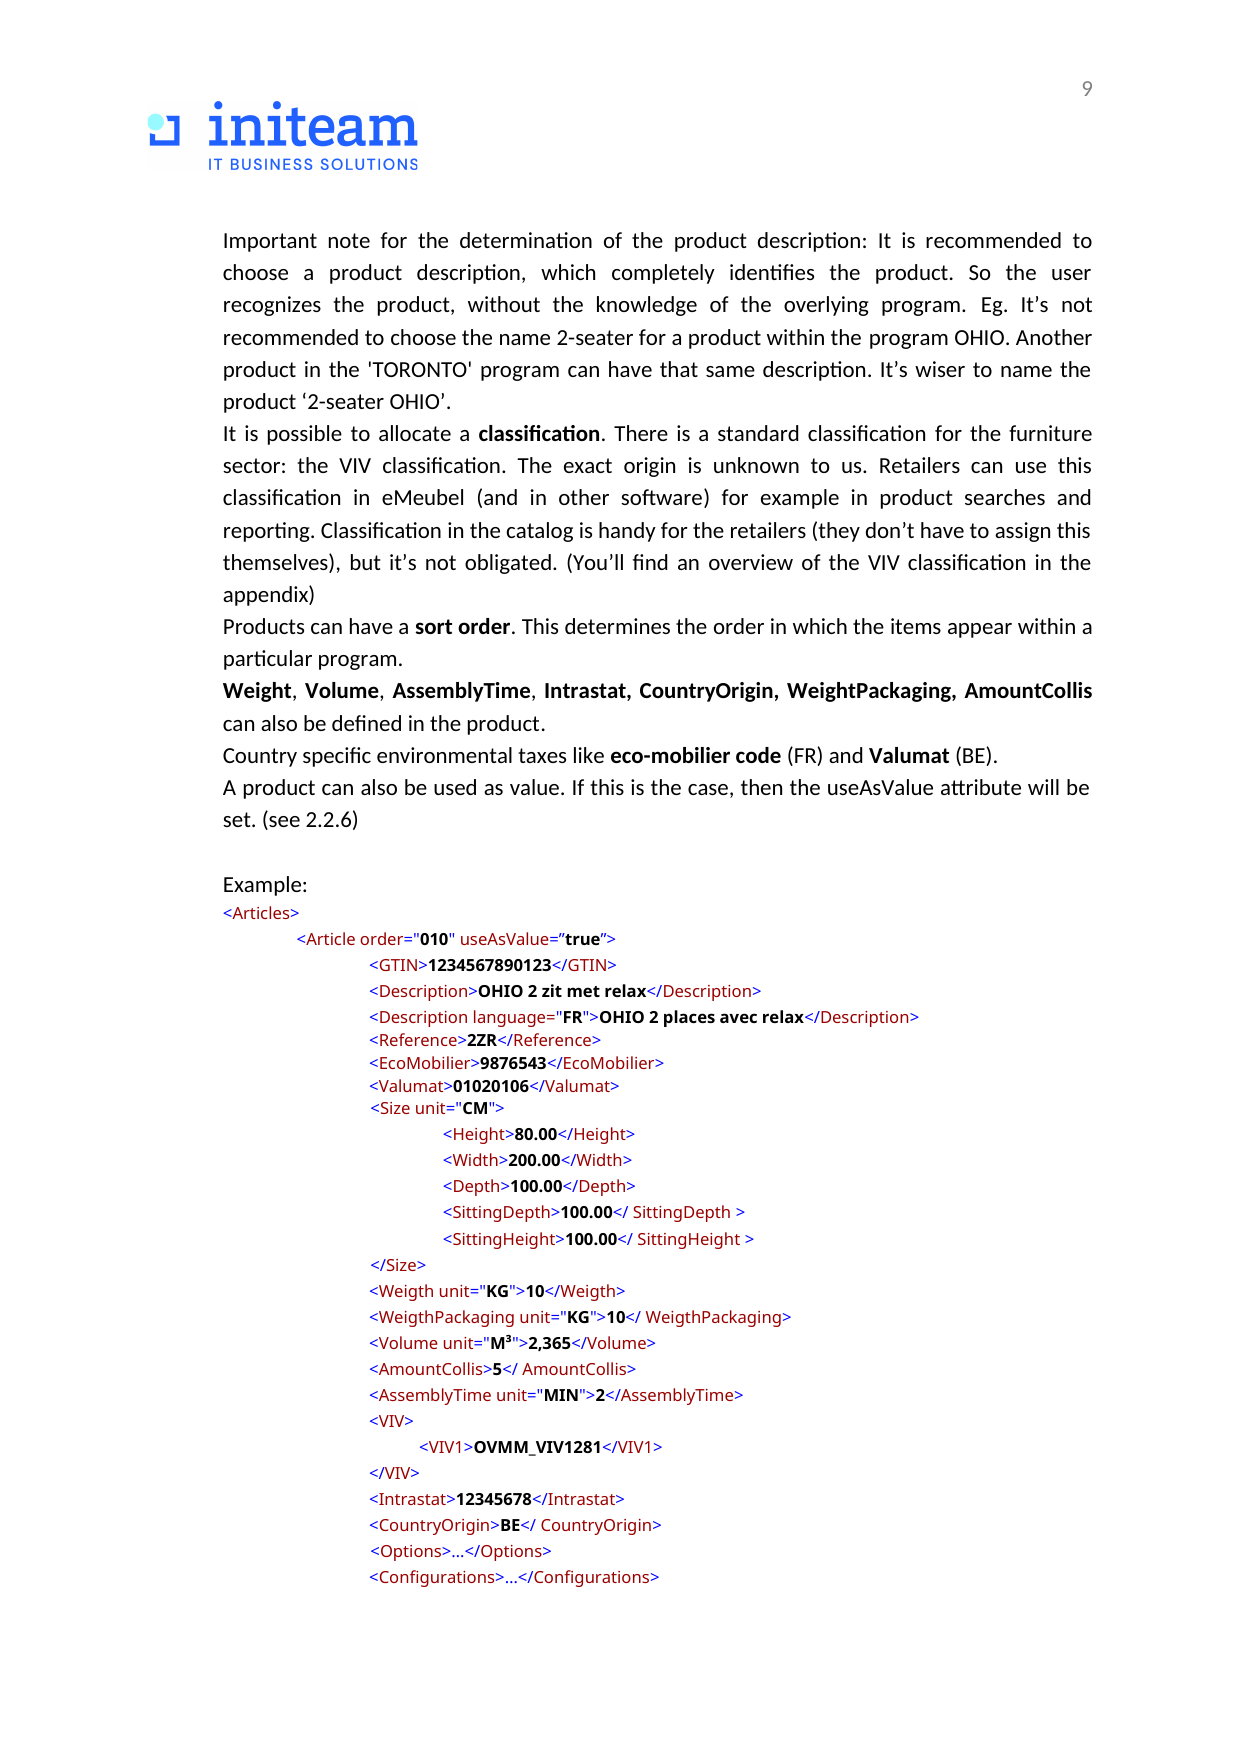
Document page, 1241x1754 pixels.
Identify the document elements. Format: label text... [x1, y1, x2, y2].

text <Weigth unit="KG">10</Weigth> [369, 1279, 1093, 1302]
text <CountryOrigin>BE</ CountryOrigin> [369, 1514, 1093, 1536]
list Country specific environmental taxes like eco-mobilier code (FR) and Valumat (BE). [223, 741, 1093, 769]
list Weight, Volume, AssemblyTime, Intrastat, CountryOrigin, WeightPackaging, AmountCollis can also be defined in the product. [223, 677, 1093, 737]
text <Volume unit="M³">2,365</Volume> [369, 1331, 1093, 1354]
list </Size> [370, 1253, 1093, 1276]
list <Article order="010" useAsValue=”true”> [223, 928, 1093, 951]
list <Size unit="CM"> [370, 1097, 1093, 1120]
text <Valumat>01020106</Valumat> [295, 1074, 1093, 1097]
text <AssemblyTime unit="MIN">2</AssemblyTime> [369, 1383, 1093, 1406]
list <Width>200.00</Width> [370, 1149, 1093, 1172]
list <Depth>100.00</Depth> [370, 1175, 1093, 1198]
picture [147, 101, 418, 170]
list Example: [223, 870, 1093, 898]
list <Description>OHIO 2 zit met relax</Description> [223, 980, 1093, 1003]
list <GTIN>1234567890123</GTIN> [223, 954, 1093, 977]
text <Reference>2ZR</Reference> [295, 1029, 1093, 1052]
text </VIV> [345, 1462, 1093, 1484]
list Important note for the determination of the product description: It is recommended to choose a product description, which completely identifies the product. So the user recognizes the product, without the knowledge of the overlying program. Eg. It’s not recommended to choose the name 2-seater for a product within the program OHIO. Another product in the 'TORONTO' program can have that same description. It’s wiser to name the product ‘2-seater OHIO’. [223, 226, 1093, 415]
text <VIV> [369, 1409, 1093, 1432]
list <Configurations>…</Configurations> [223, 1566, 1093, 1588]
text <Description language="FR">OHIO 2 places avec relax</Description> [295, 1006, 1093, 1029]
list A product can also be used as value. If this is the case, then the useAsValue attribute will be set. (see 2.2.6) [223, 773, 1093, 833]
list <SittingHeight>100.00</ SittingHeight > [370, 1227, 1093, 1250]
list <Articles> [223, 902, 1093, 925]
list Products can have a sort order. This determines the order in which the items appear within a particular program. [223, 612, 1093, 672]
text <Intrastat>12345678</Intrastat> [369, 1488, 1093, 1510]
list It is possible to allocate a classification. There is a standard classification for the furniture sector: the VIV classification. The exact origin is unknown to us. Retailers can use this classification in eMeubel (and in other software) for example in product searches and reporting. Classification in the catalog is handy for the retailers (they don’t have to assign this themselves), but it’s not obligated. (You’ll find an overview of the VIV classification in the appendix) [223, 419, 1093, 608]
text <EcoMobilier>9876543</EcoMobilier> [295, 1052, 1093, 1074]
list <SittingDepth>100.00</ SittingDepth > [370, 1201, 1093, 1224]
list <Options>…</Options> [370, 1540, 1093, 1562]
list <Height>80.00</Height> [370, 1123, 1093, 1146]
text <VIV1>OVMM_VIV1281</VIV1> [419, 1436, 1093, 1458]
text <AmountCollis>5</ AmountCollis> [369, 1357, 1093, 1380]
text <WeigthPackaging unit="KG">10</ WeigthPackaging> [369, 1305, 1093, 1328]
